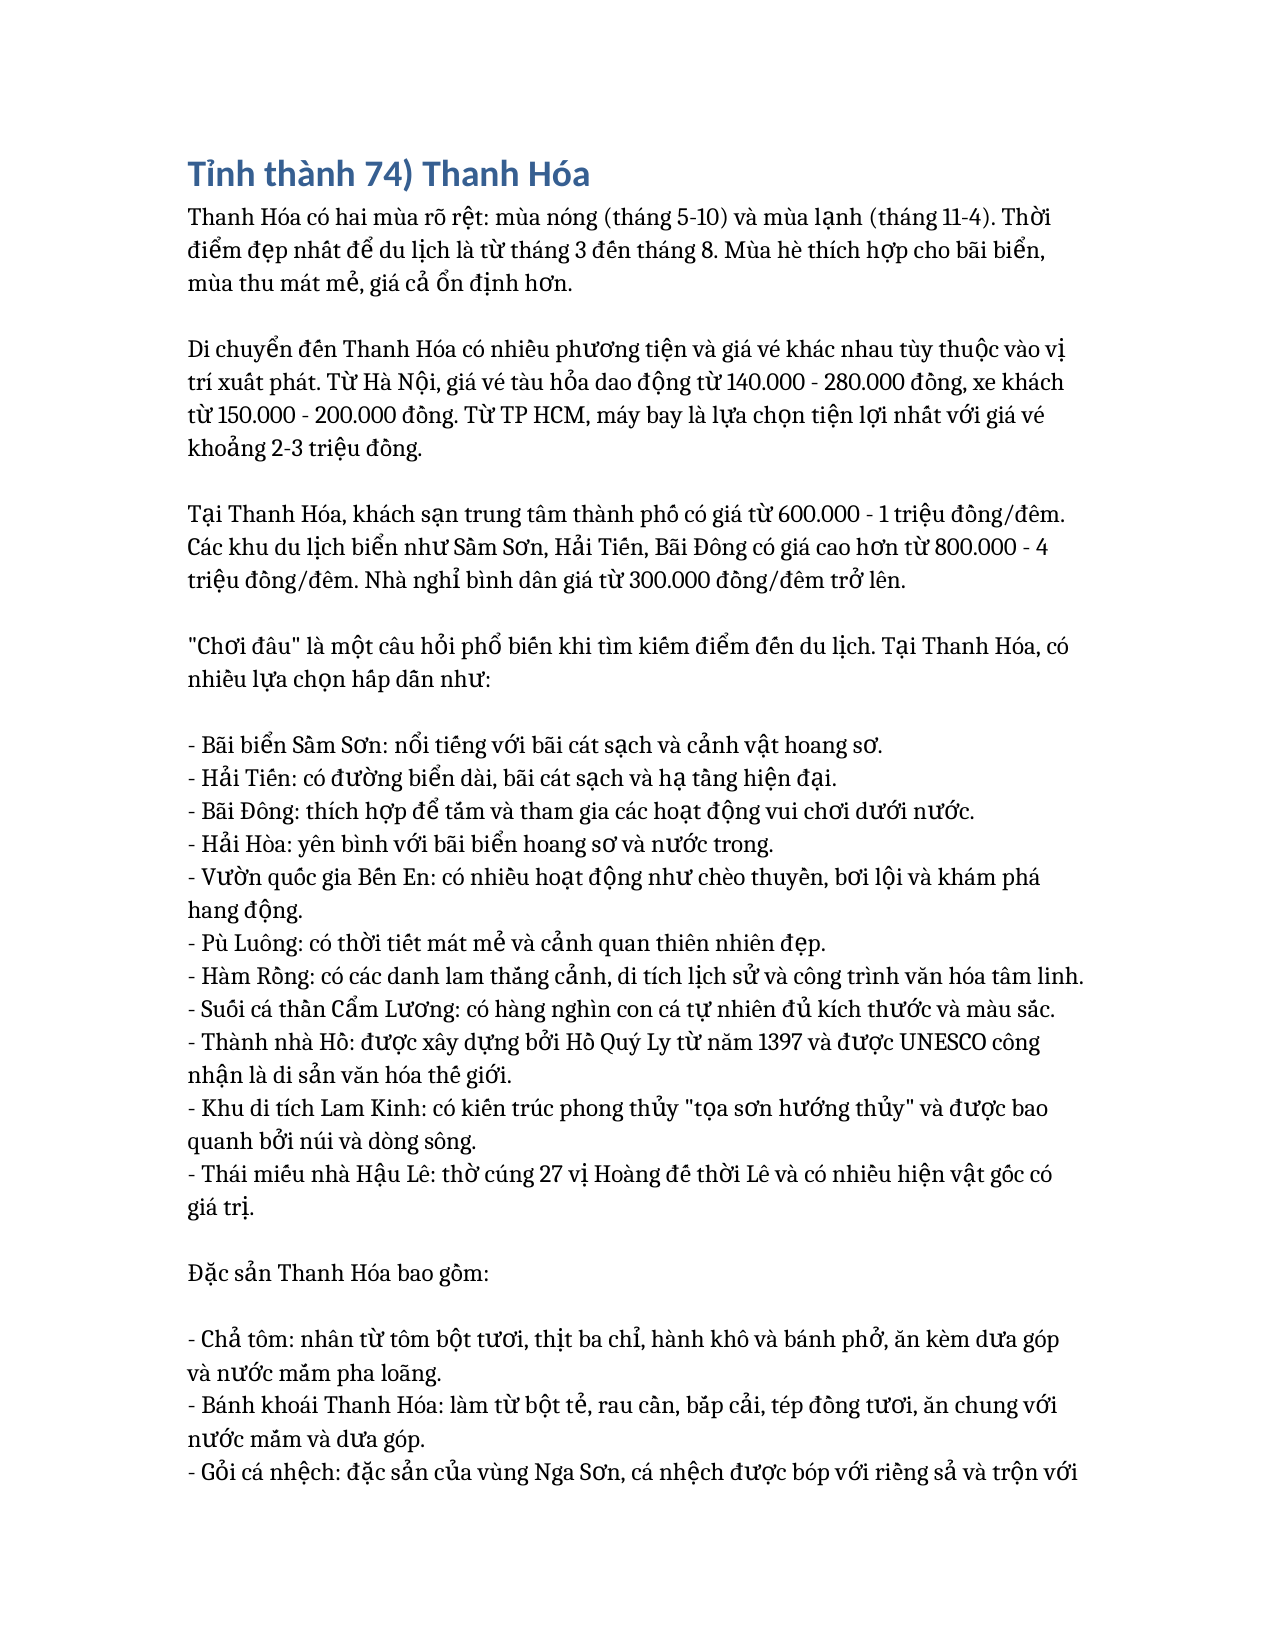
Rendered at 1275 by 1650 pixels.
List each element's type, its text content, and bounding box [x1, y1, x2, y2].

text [187, 203, 1087, 1486]
subtitle Tỉnh thành 74) Thanh Hóa [187, 150, 1087, 196]
